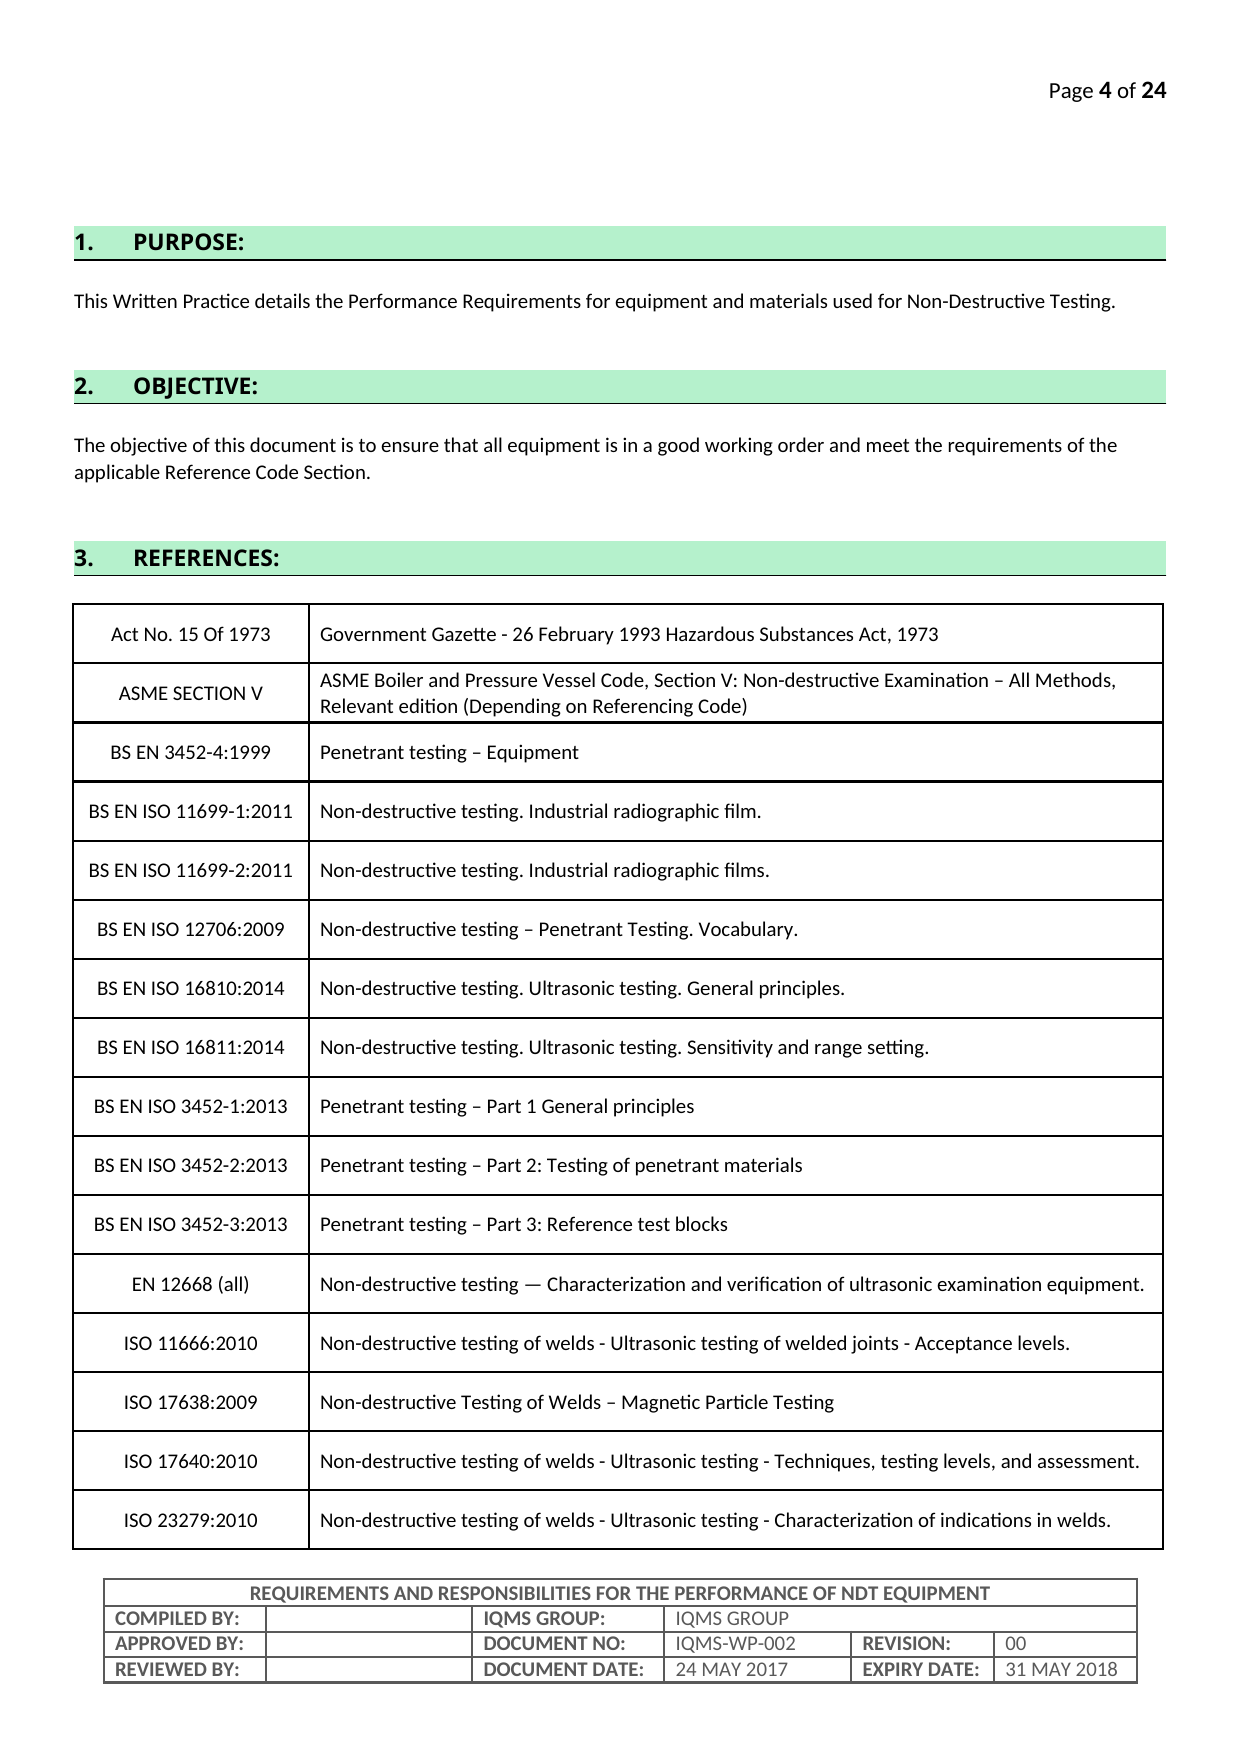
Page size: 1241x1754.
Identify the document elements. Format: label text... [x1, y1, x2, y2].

table_cell Non-destructive testing – Penetrant Testing. Vocabulary. [310, 901, 1162, 958]
table_cell Penetrant testing – Equipment [310, 724, 1162, 780]
text The objective of this document is to ensure that all equipment is in a good working order and meet the requirements of the applicable Reference Code Section. [74, 432, 1166, 485]
table_cell BS EN ISO 16811:2014 [74, 1019, 308, 1076]
table_cell Penetrant testing – Part 3: Reference test blocks [310, 1196, 1162, 1253]
table_cell BS EN ISO 3452-2:2013 [74, 1137, 308, 1194]
table_header Government Gazette - 26 February 1993 Hazardous Substances Act, 1973 [310, 605, 1162, 662]
table_cell BS EN ISO 3452-1:2013 [74, 1078, 308, 1135]
table_cell Penetrant testing – Part 1 General principles [310, 1078, 1162, 1135]
table_cell Penetrant testing – Part 2: Testing of penetrant materials [310, 1137, 1162, 1194]
table_cell ISO 11666:2010 [74, 1314, 308, 1371]
table_cell BS EN ISO 12706:2009 [74, 901, 308, 958]
table_cell BS EN ISO 16810:2014 [74, 960, 308, 1017]
text This Written Practice details the Performance Requirements for equipment and materials used for Non-Destructive Testing. [74, 288, 1166, 313]
table_cell Non-destructive Testing of Welds – Magnetic Particle Testing [310, 1373, 1162, 1430]
table_cell Non-destructive testing. Industrial radiographic films. [310, 842, 1162, 898]
table_cell BS EN ISO 11699-2:2011 [74, 842, 308, 898]
table_cell ASME Boiler and Pressure Vessel Code, Section V: Non-destructive Examination – All Methods, Relevant edition (Depending on Referencing Code) [310, 664, 1162, 721]
table_cell ISO 17638:2009 [74, 1373, 308, 1430]
table_header Act No. 15 Of 1973 [74, 605, 308, 662]
table_cell BS EN ISO 3452-3:2013 [74, 1196, 308, 1253]
table_cell ISO 17640:2010 [74, 1432, 308, 1489]
table_cell Non-destructive testing of welds - Ultrasonic testing - Techniques, testing levels, and assessment. [310, 1432, 1162, 1489]
table_cell Non-destructive testing — Characterization and verification of ultrasonic examination equipment. [310, 1255, 1162, 1312]
table_cell ASME SECTION V [74, 664, 308, 721]
subtitle REFERENCES: [74, 541, 1166, 575]
table_cell Non-destructive testing of welds - Ultrasonic testing - Characterization of indications in welds. [310, 1491, 1162, 1548]
table_cell ISO 23279:2010 [74, 1491, 308, 1548]
table_cell BS EN 3452-4:1999 [74, 724, 308, 780]
table_cell EN 12668 (all) [74, 1255, 308, 1312]
subtitle PURPOSE: [74, 226, 1166, 259]
table_cell Non-destructive testing. Ultrasonic testing. General principles. [310, 960, 1162, 1017]
subtitle OBJECTIVE: [74, 370, 1166, 403]
table_cell Non-destructive testing. Industrial radiographic film. [310, 783, 1162, 839]
table_cell BS EN ISO 11699-1:2011 [74, 783, 308, 839]
table_cell Non-destructive testing. Ultrasonic testing. Sensitivity and range setting. [310, 1019, 1162, 1076]
table_cell Non-destructive testing of welds - Ultrasonic testing of welded joints - Acceptance levels. [310, 1314, 1162, 1371]
